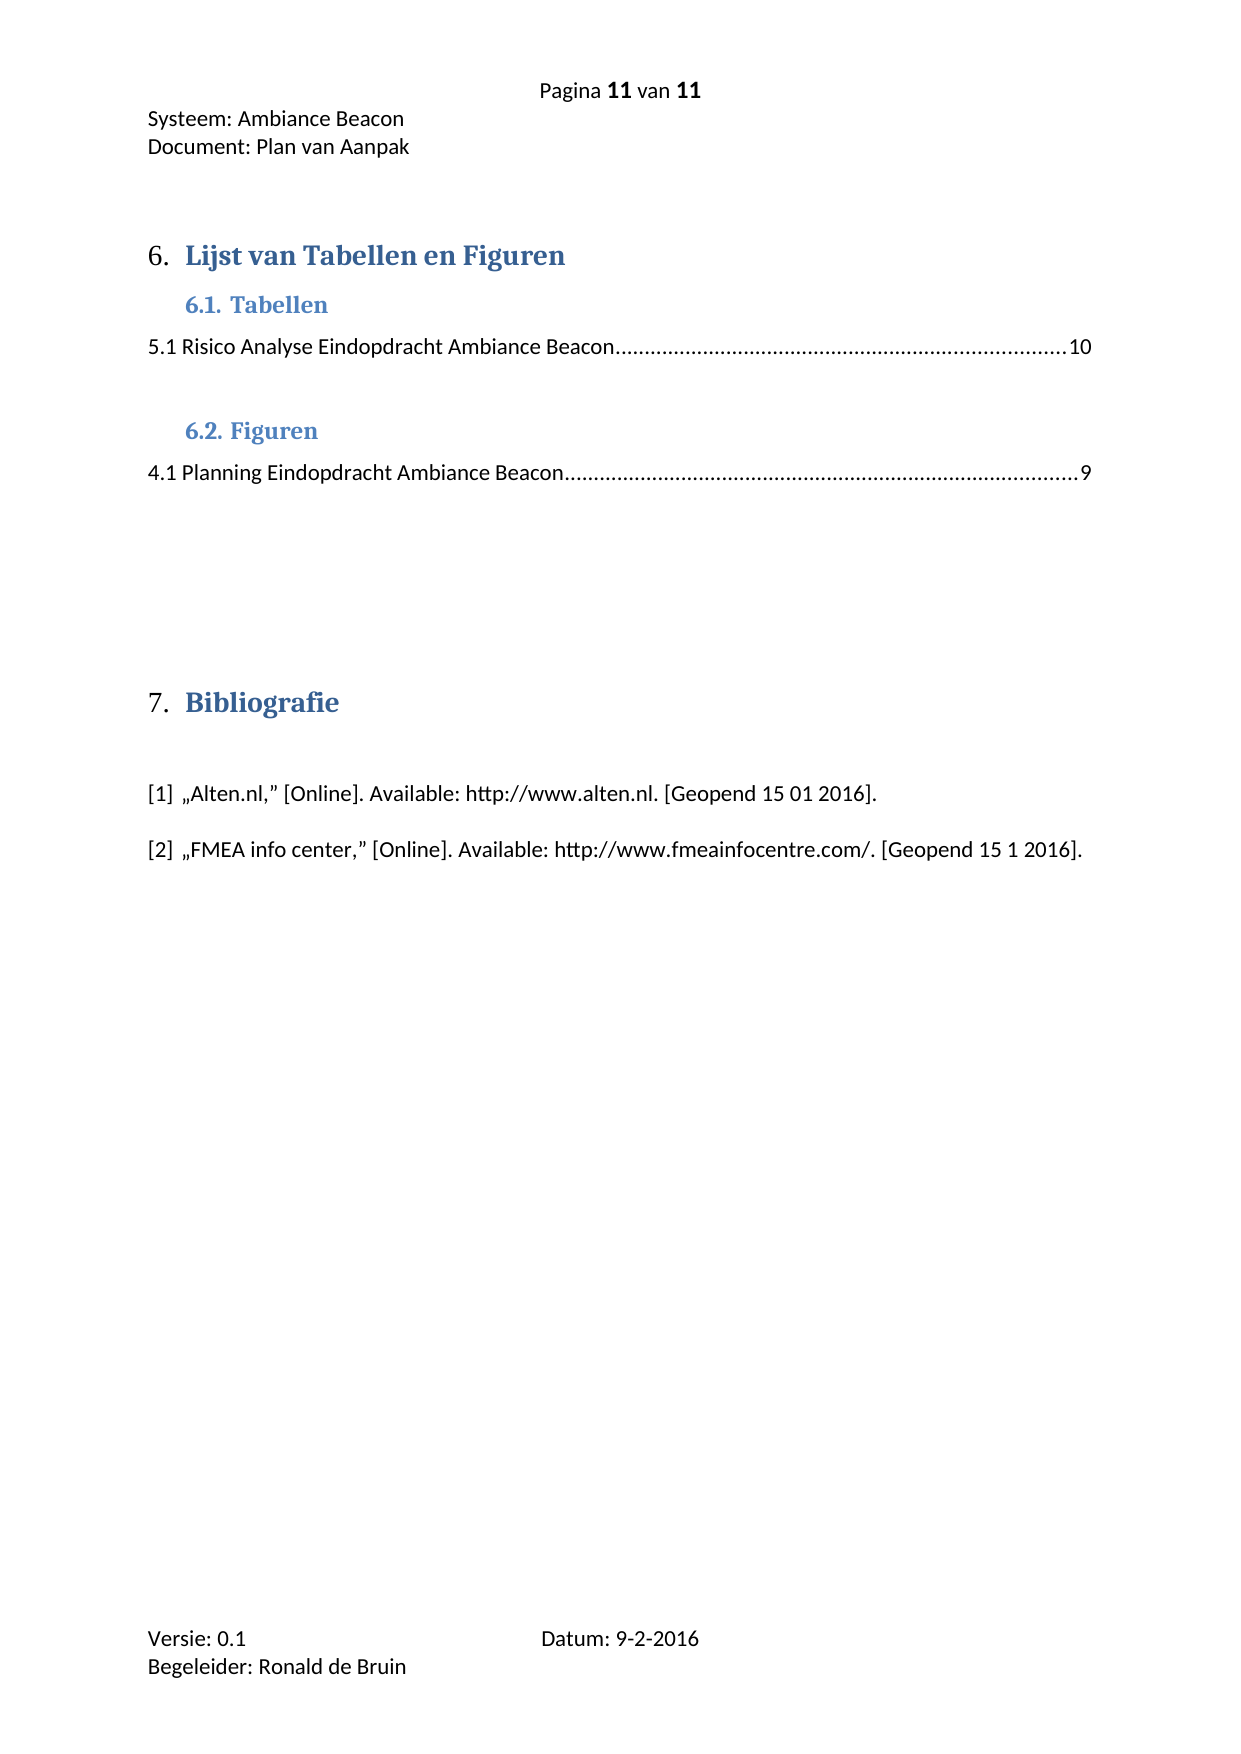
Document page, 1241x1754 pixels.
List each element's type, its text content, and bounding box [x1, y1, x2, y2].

subtitle Figuren [185, 417, 1093, 446]
text 5.1 Risico Analyse Eindopdracht Ambiance Beacon 10 [148, 332, 1093, 360]
subtitle Tabellen [185, 291, 1093, 319]
text 4.1 Planning Eindopdracht Ambiance Beacon 9 [148, 458, 1093, 486]
subtitle Lijst van Tabellen en Figuren [148, 238, 1093, 273]
